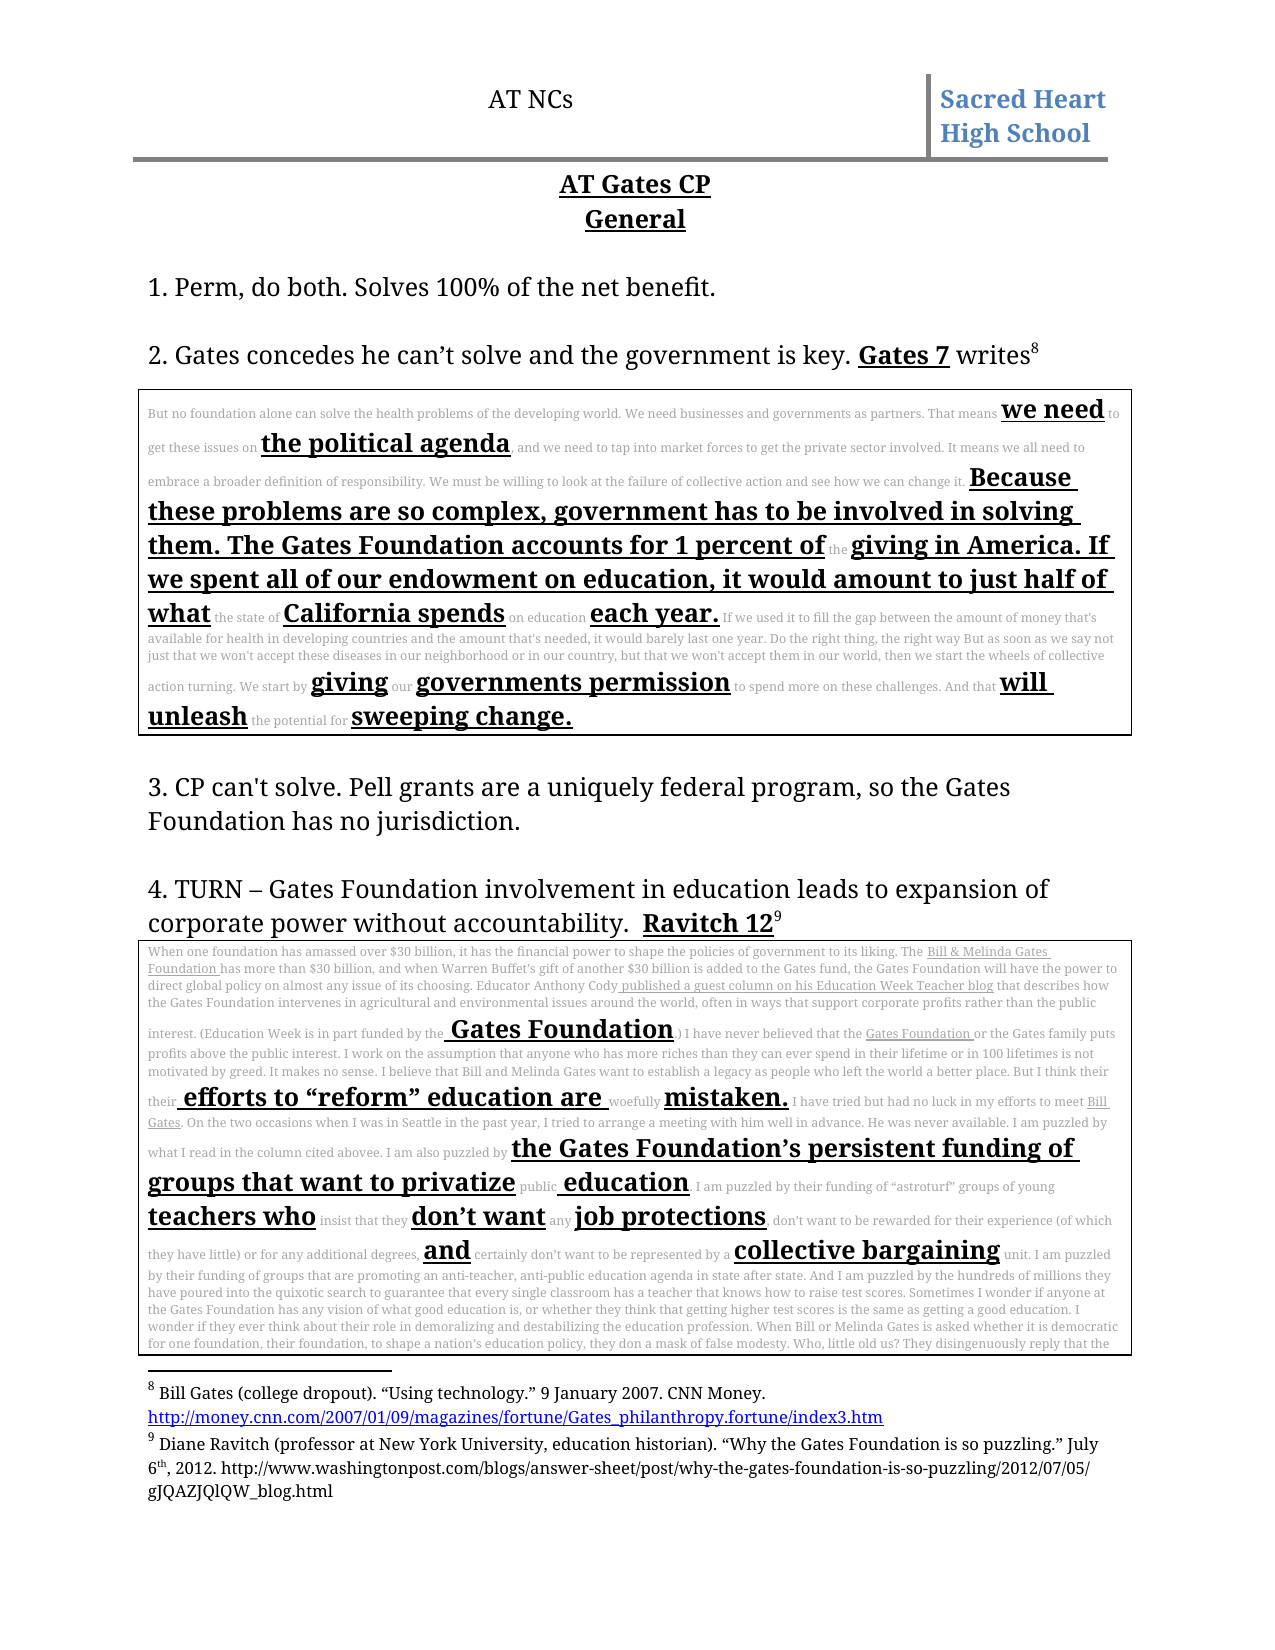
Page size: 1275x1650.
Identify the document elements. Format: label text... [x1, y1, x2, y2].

text 2. Gates concedes he can’t solve and the government is key. Gates 7 writes [148, 337, 1122, 372]
text 3. CP can't solve. Pell grants are a uniquely federal program, so the Gates Foundation has no jurisdiction. [148, 770, 1122, 838]
text 1. Perm, do both. Solves 100% of the net benefit. [148, 269, 1122, 303]
text 4. TURN – Gates Foundation involvement in education leads to expansion of corporate power without accountability. Ravitch 12 [148, 872, 1122, 940]
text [139, 941, 1131, 1354]
subtitle General [148, 201, 1122, 235]
text But no foundation alone can solve the health problems of the developing world. We need businesses and governments as partners. That means we need to get these issues on the political agenda, and we need to tap into market forces to get the private sector involved. It means we all need to embrace a broader definition of responsibility. We must be willing to look at the failure of collective action and see how we can change it. Because these problems are so complex, government has to be involved in solving them. The Gates Foundation accounts for 1 percent of the giving in America. If we spent all of our endowment on education, it would amount to just half of what the state of California spends on education each year. If we used it to fill the gap between the amount of money that's available for health in developing countries and the amount that's needed, it would barely last one year. Do the right thing, the right way But as soon as we say not just that we won't accept these diseases in our neighborhood or in our country, but that we won't accept them in our world, then we start the wheels of collective action turning. We start by giving our governments permission to spend more on these challenges. And that will unleash the potential for sweeping change. [139, 390, 1131, 734]
subtitle AT Gates CP [148, 167, 1122, 201]
